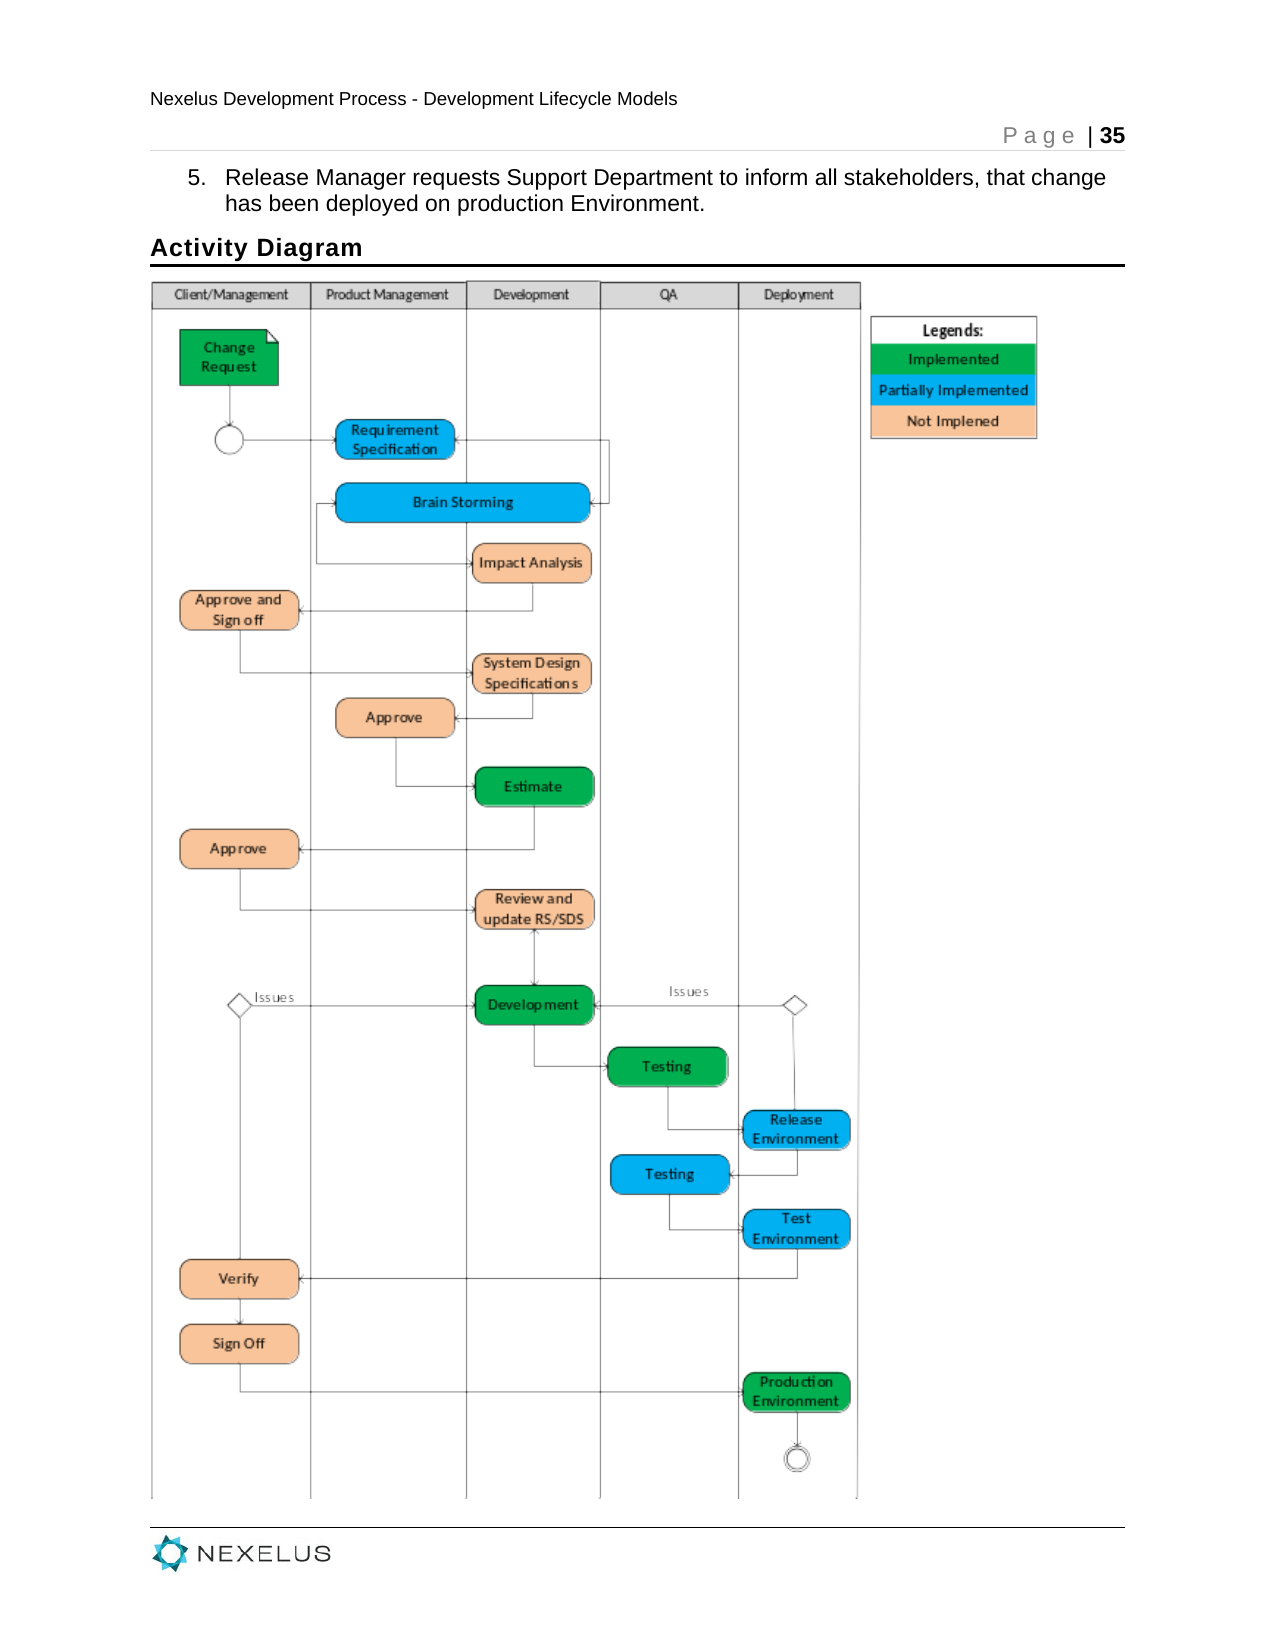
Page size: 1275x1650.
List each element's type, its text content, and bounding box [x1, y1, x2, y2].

picture [150, 1530, 332, 1575]
subtitle Activity Diagram [150, 233, 1125, 264]
list Release Manager requests Support Department to inform all stakeholders, that change has been deployed on production Environment. [187, 163, 1125, 216]
